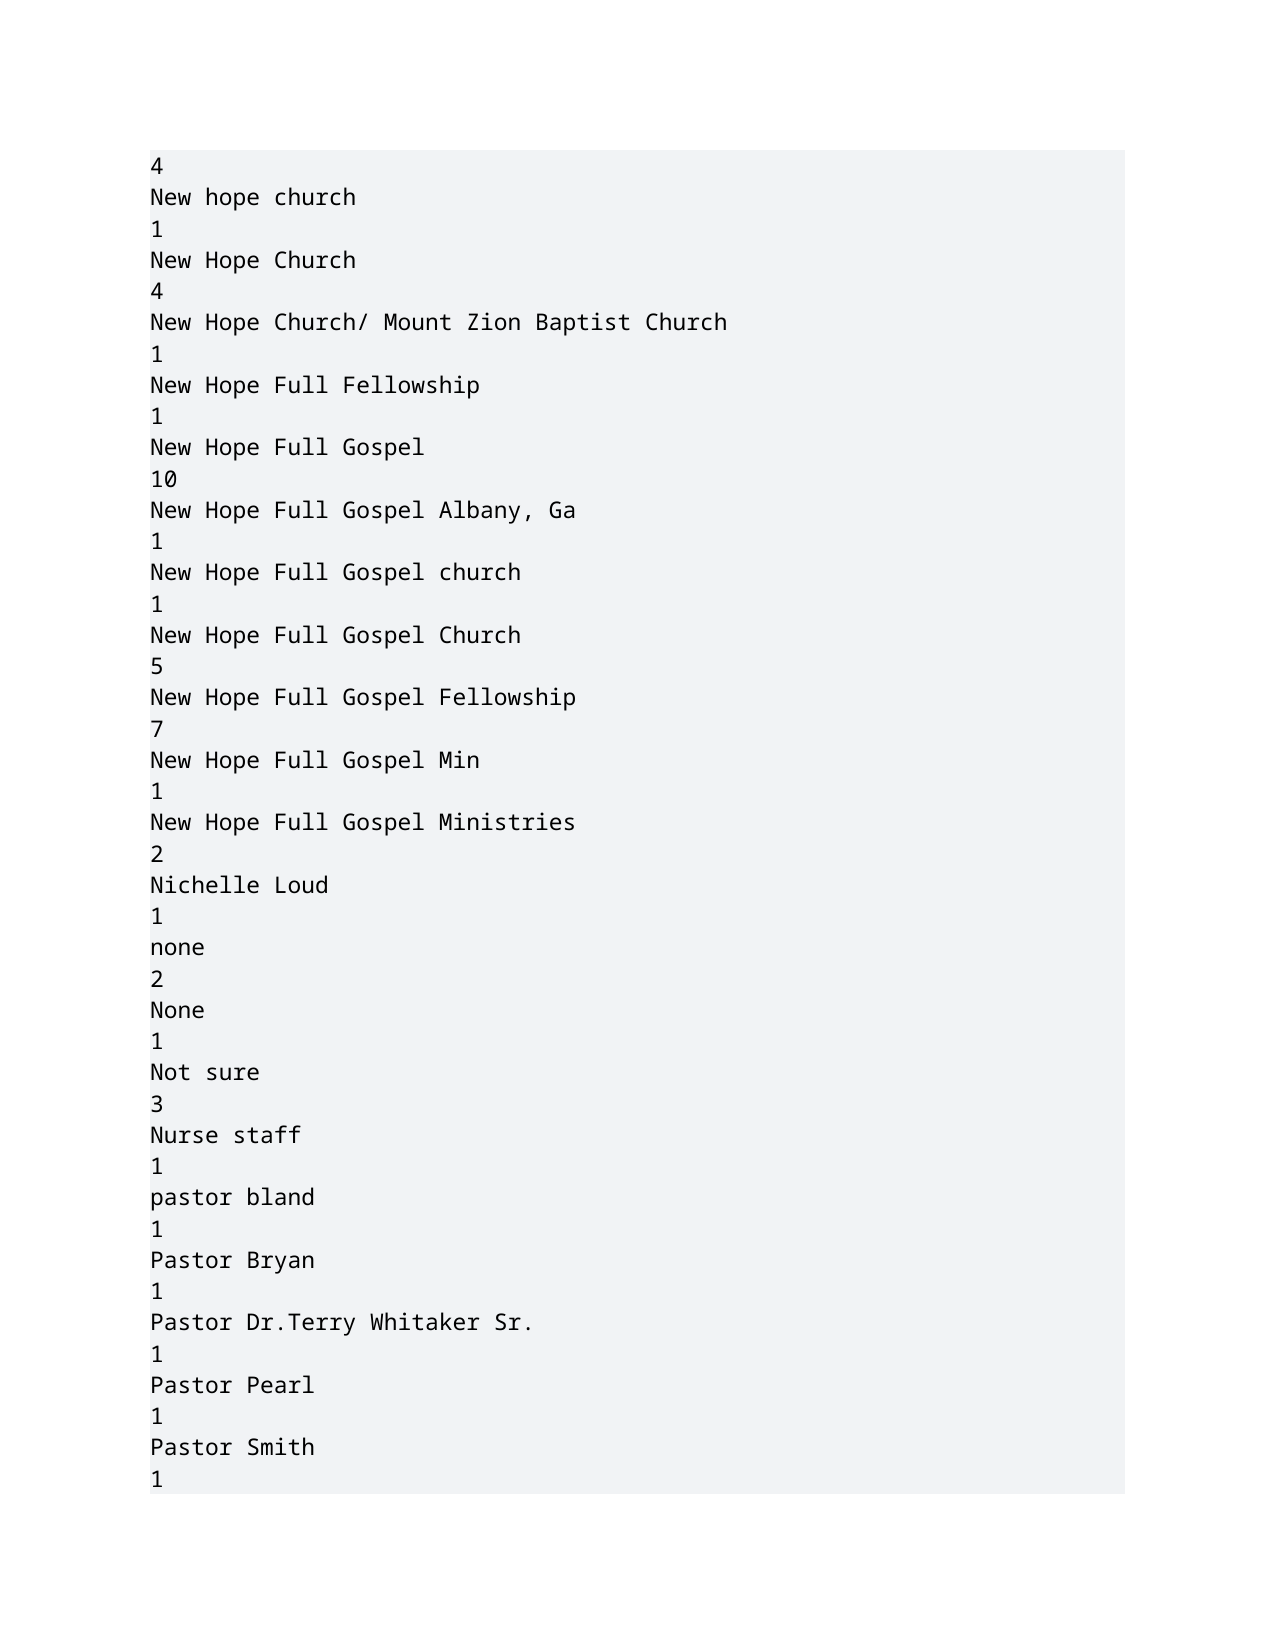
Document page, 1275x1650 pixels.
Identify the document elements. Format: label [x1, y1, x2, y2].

text [150, 150, 1125, 1494]
